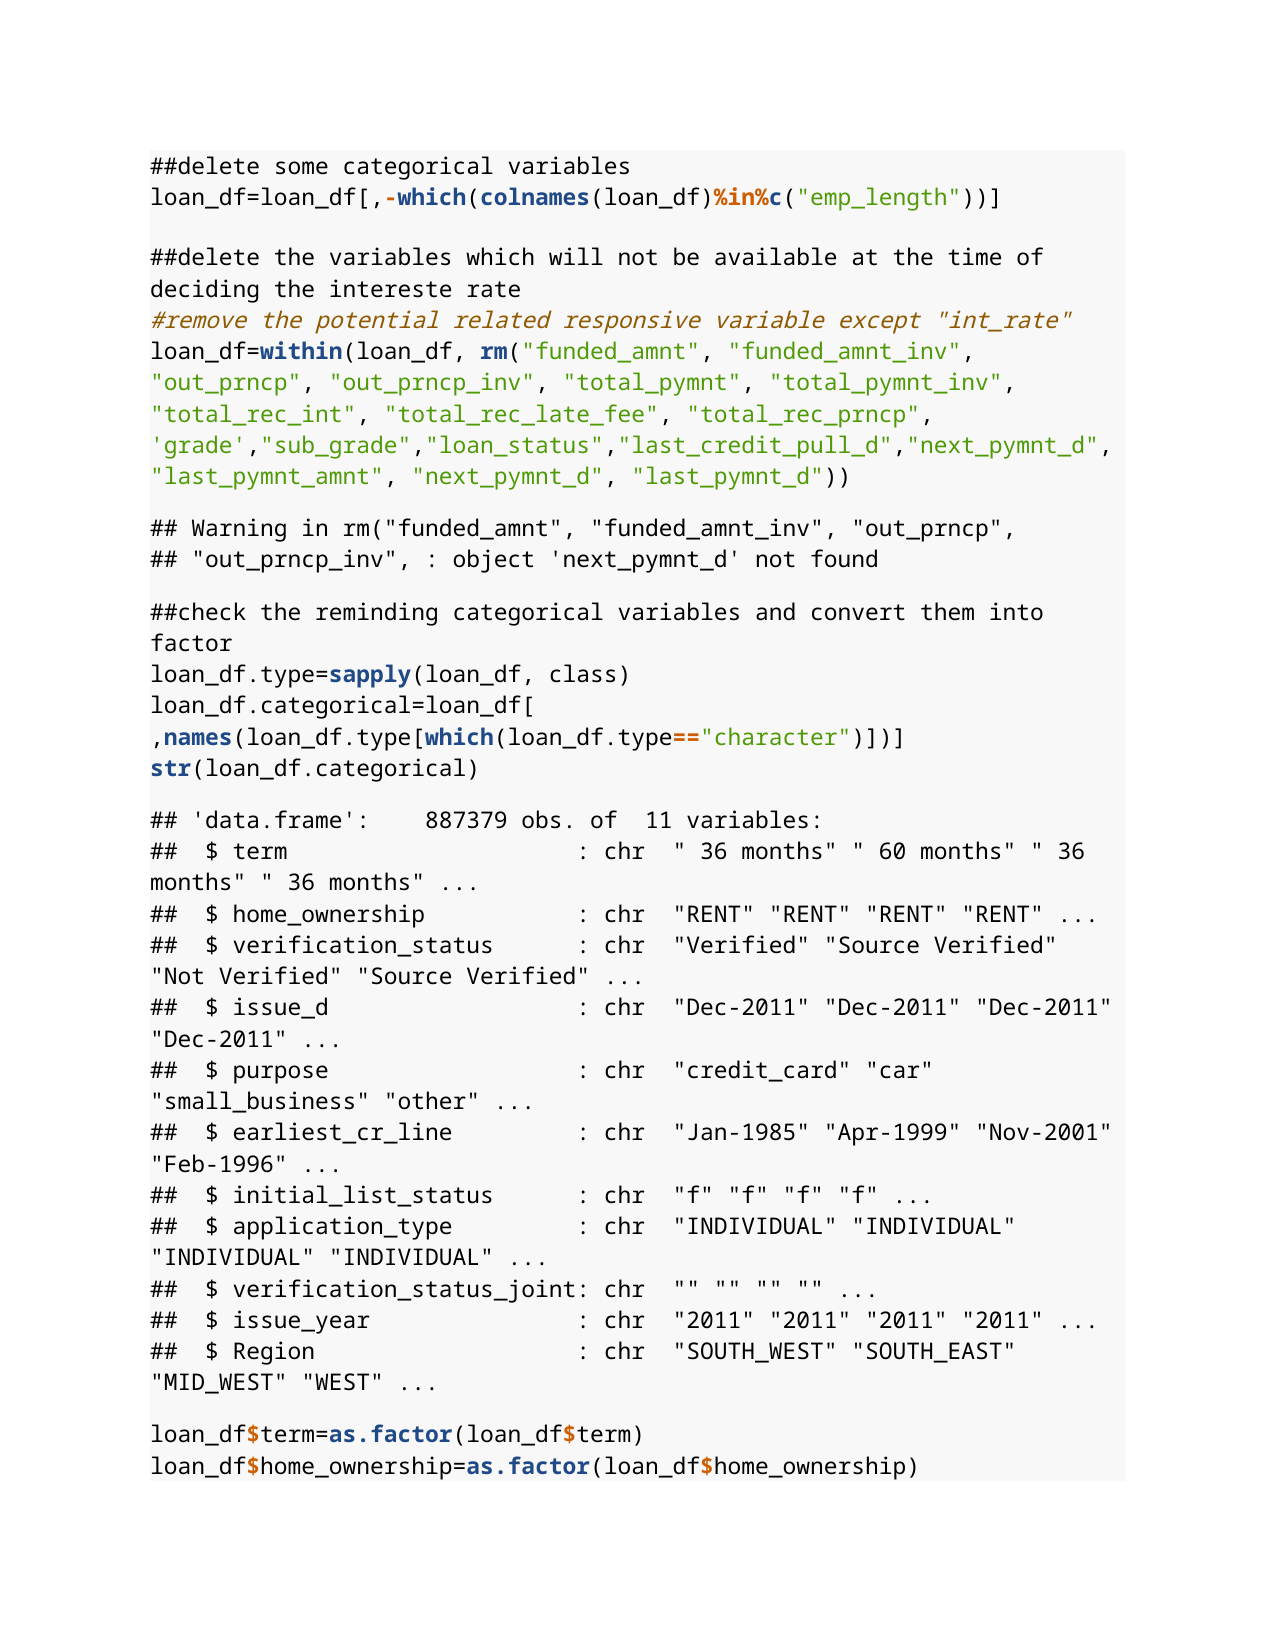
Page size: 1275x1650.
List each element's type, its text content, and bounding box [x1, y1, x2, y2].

text ##check the reminding categorical variables and convert them into factor loan_df.type=sapply(loan_df, class) loan_df.categorical=loan_df[,names(loan_df.type[which(loan_df.type=="character")])] str(loan_df.categorical) [232, 595, 1125, 783]
text ## 'data.frame': 887379 obs. of 11 variables: ## $ term : chr " 36 months" " 60 months" " 36 months" " 36 months" ... ## $ home_ownership : chr "RENT" "RENT" "RENT" "RENT" ... ## $ verification_status : chr "Verified" "Source Verified" "Not Verified" "Source Verified" ... ## $ issue_d : chr "Dec-2011" "Dec-2011" "Dec-2011" "Dec-2011" ... ## $ purpose : chr "credit_card" "car" "small_business" "other" ... ## $ earliest_cr_line : chr "Jan-1985" "Apr-1999" "Nov-2001" "Feb-1996" ... ## $ initial_list_status : chr "f" "f" "f" "f" ... ## $ application_type : chr "INDIVIDUAL" "INDIVIDUAL" "INDIVIDUAL" "INDIVIDUAL" ... ## $ verification_status_joint: chr "" "" "" "" ... ## $ issue_year : chr "2011" "2011" "2011" "2011" ... ## $ Region : chr "SOUTH_WEST" "SOUTH_EAST" "MID_WEST" "WEST" ... [150, 804, 1125, 1397]
text ##delete some categorical variables loan_df=loan_df[,-which(colnames(loan_df)%in%c("emp_length"))] ##delete the variables which will not be available at the time of deciding the intereste rate #remove the potential related responsive variable except "int_rate" loan_df=within(loan_df, rm("funded_amnt", "funded_amnt_inv", "out_prncp", "out_prncp_inv", "total_pymnt", "total_pymnt_inv", "total_rec_int", "total_rec_late_fee", "total_rec_prncp", 'grade',"sub_grade","loan_status","last_credit_pull_d","next_pymnt_d", "last_pymnt_amnt", "next_pymnt_d", "last_pymnt_d")) [150, 150, 1125, 491]
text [150, 1418, 1125, 1481]
text ## Warning in rm("funded_amnt", "funded_amnt_inv", "out_prncp", ## "out_prncp_inv", : object 'next_pymnt_d' not found [150, 512, 1125, 574]
